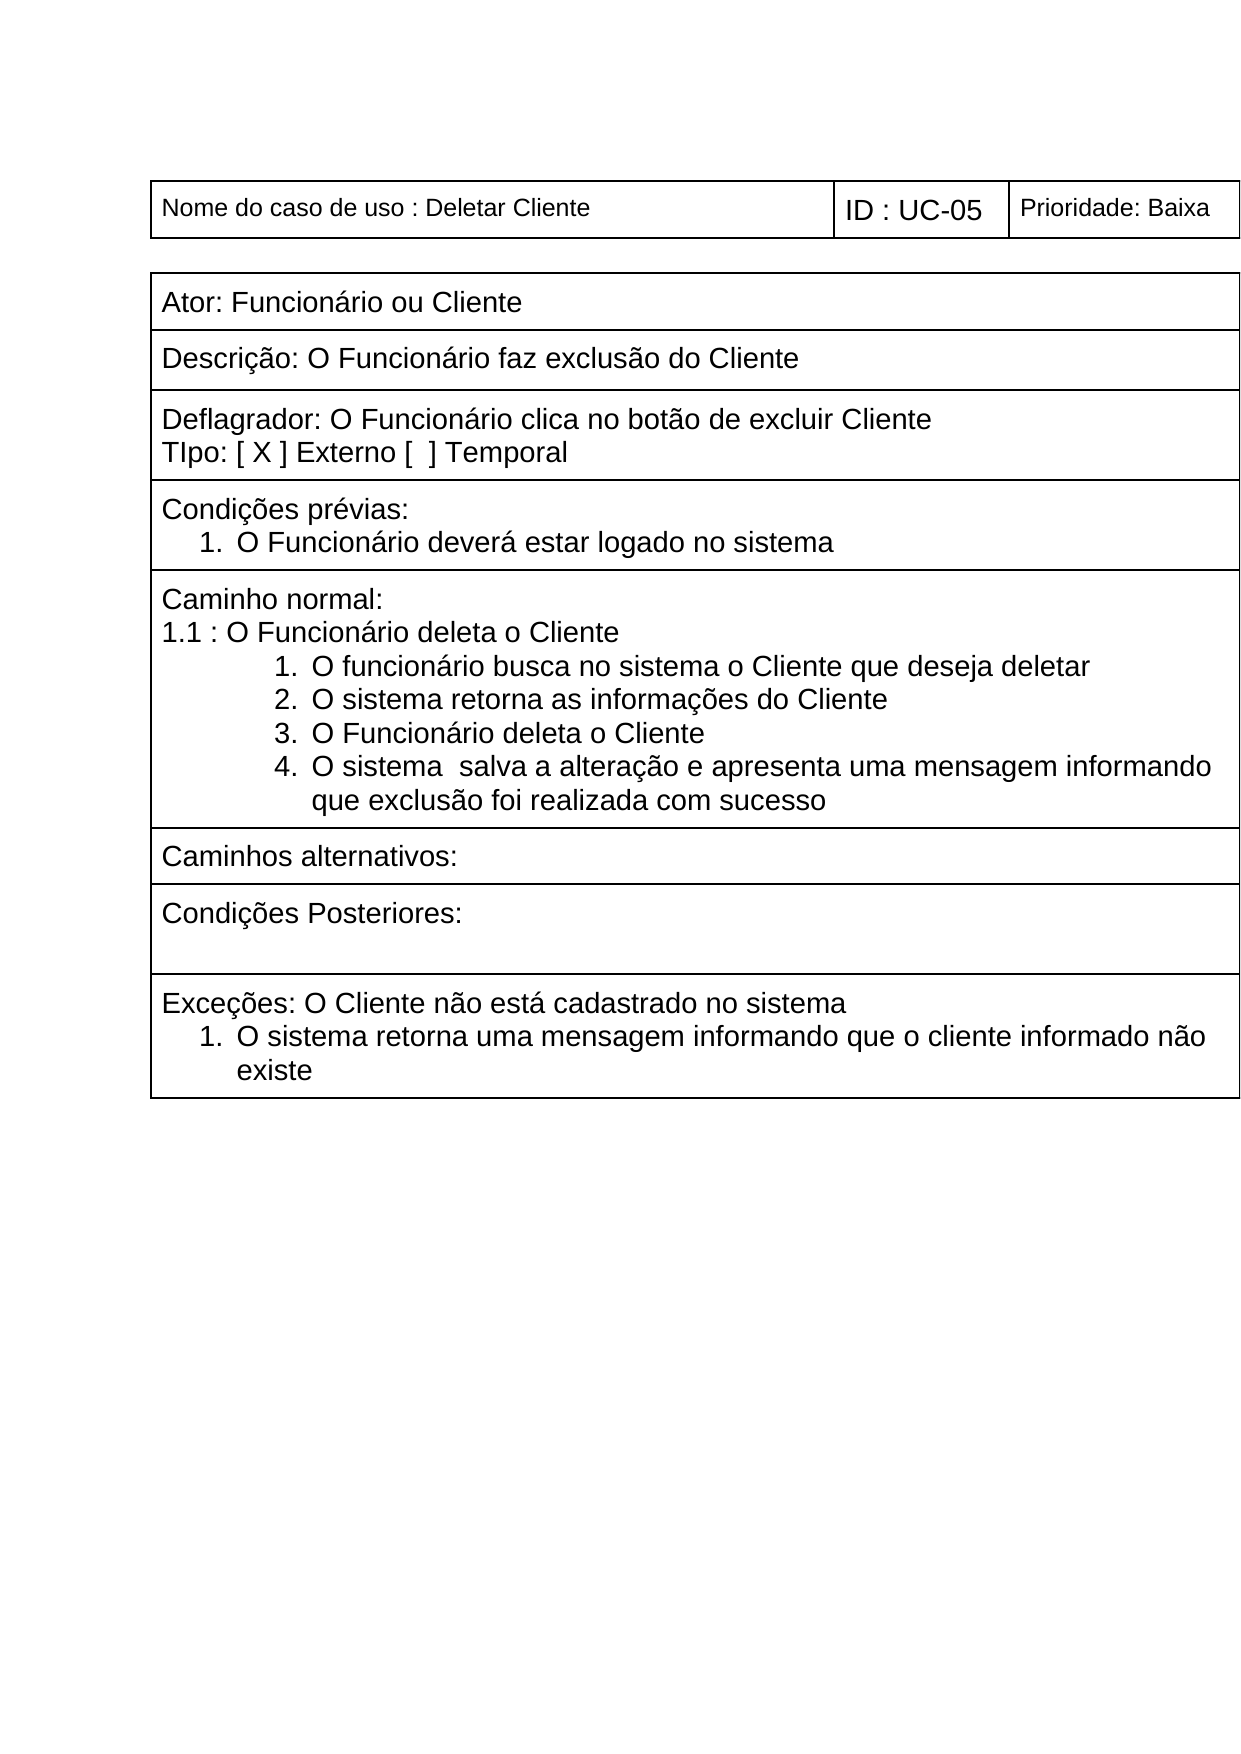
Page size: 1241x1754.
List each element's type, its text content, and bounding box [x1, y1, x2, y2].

table_header ID : UC-05 [835, 182, 1008, 237]
table_cell Caminho normal: 1.1 : O Funcionário deleta o Cliente O funcionário busca no sistema o Cliente que deseja deletar O sistema retorna as informações do Cliente O Funcionário deleta o Cliente O sistema salva a alteração e apresenta uma mensagem informando que exclusão foi realizada com sucesso [152, 571, 1239, 827]
table_header Prioridade: Baixa [1010, 182, 1239, 237]
table_cell Exceções: O Cliente não está cadastrado no sistema O sistema retorna uma mensagem informando que o cliente informado não existe [152, 975, 1239, 1097]
table_cell Condições prévias: O Funcionário deverá estar logado no sistema [152, 481, 1239, 569]
table_cell Caminhos alternativos: [152, 829, 1239, 883]
table_cell Condições Posteriores: [152, 885, 1239, 973]
table_cell Descrição: O Funcionário faz exclusão do Cliente [152, 331, 1239, 389]
table_cell Deflagrador: O Funcionário clica no botão de excluir Cliente TIpo: [ X ] Externo [ ] Temporal [152, 391, 1239, 479]
table_header Ator: Funcionário ou Cliente [152, 274, 1239, 329]
table_header Nome do caso de uso : Deletar Cliente [152, 182, 833, 237]
